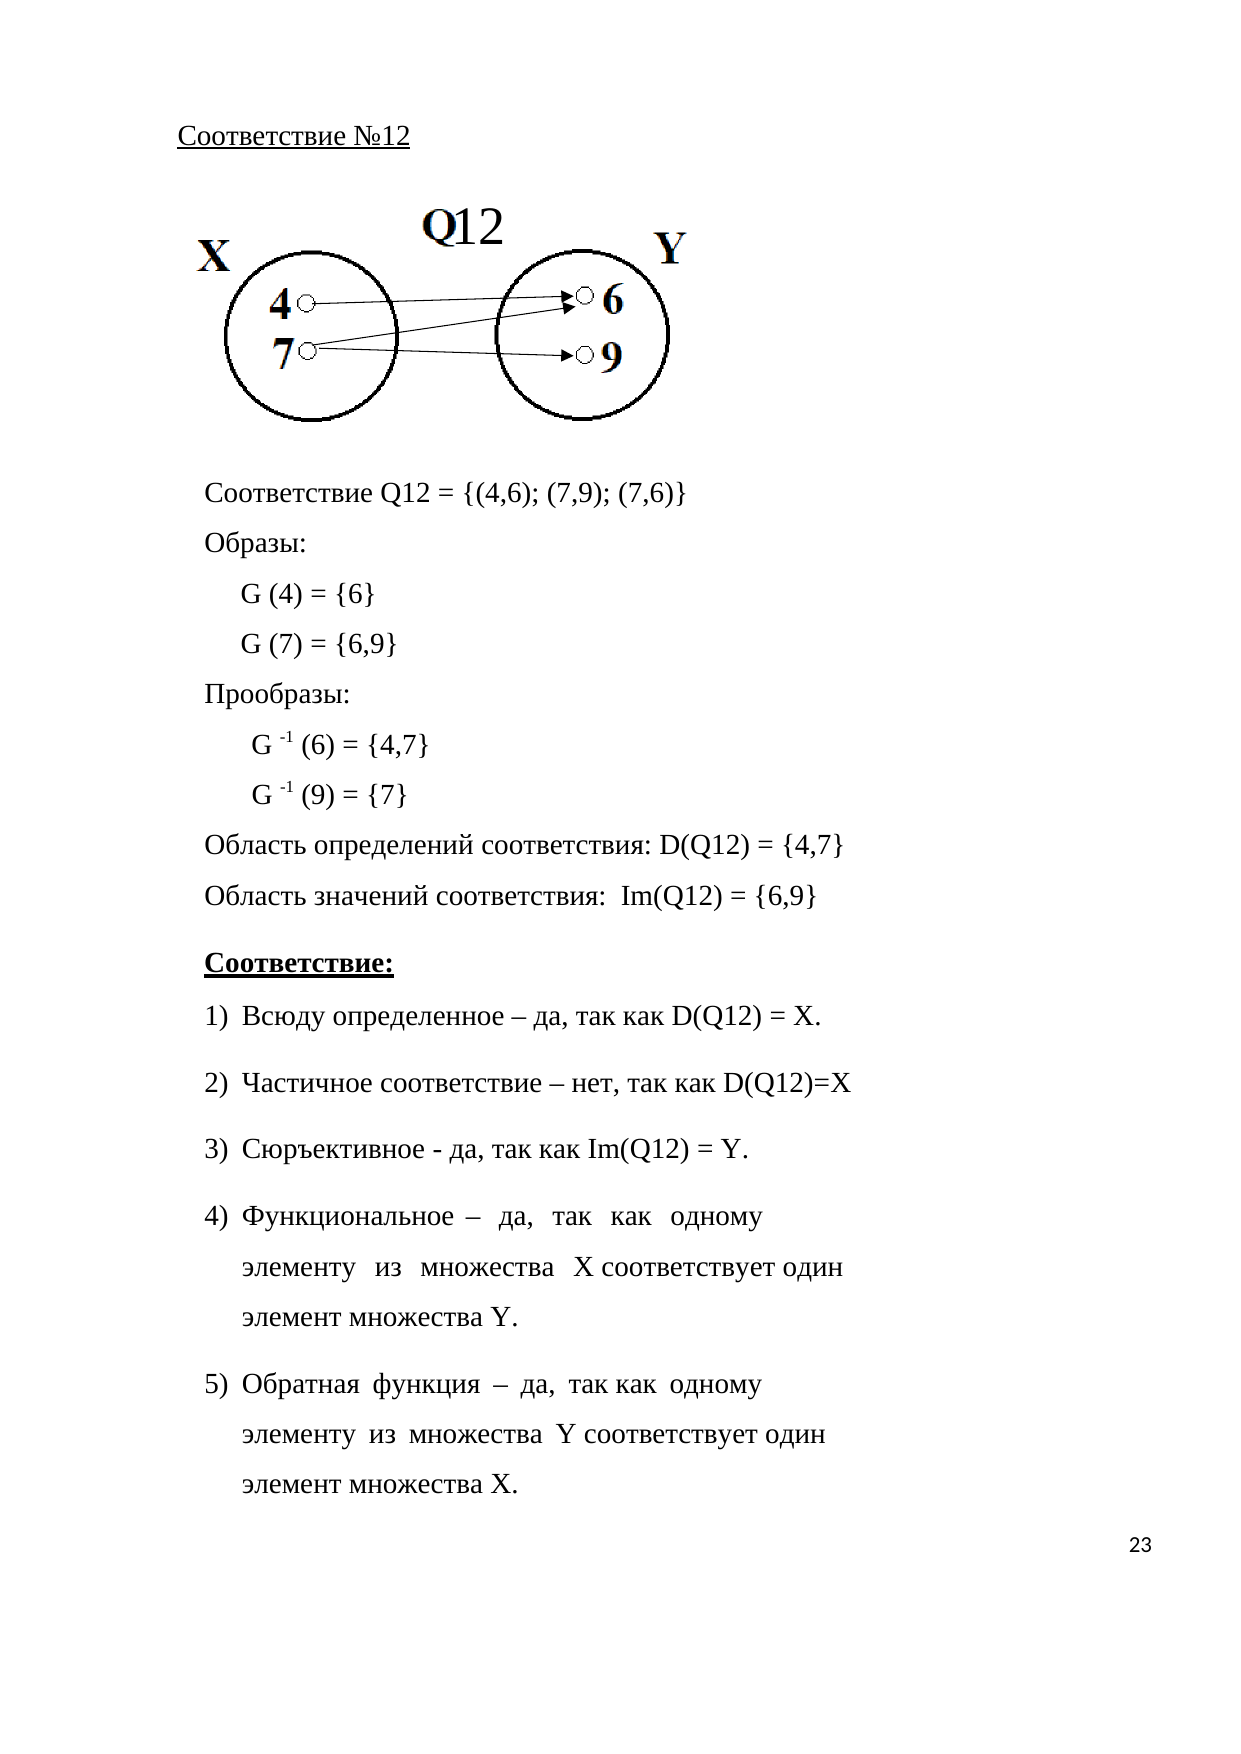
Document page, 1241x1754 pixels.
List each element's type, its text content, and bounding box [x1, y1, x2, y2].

text Соответствие №12 [177, 118, 1152, 152]
text Область определений соответствия: D(Q12) = {4,7} [204, 827, 1152, 861]
list Частичное соответствие – нет, так как D(Q12)=X [204, 1065, 856, 1098]
list Функциональное – да, так как одному элементу из множества X соответствует один элемент множества Y. [204, 1198, 856, 1332]
list Сюръективное - да, так как Im(Q12) = Y. [204, 1132, 856, 1165]
text G (4) = {6} [240, 576, 1152, 609]
picture [177, 185, 720, 445]
text Образы: [204, 526, 1152, 559]
list Всюду определенное – да, так как D(Q12) = X. [204, 998, 856, 1032]
list Обратная функция – да, так как одному элементу из множества Y соответствует один элемент множества X. [204, 1366, 856, 1500]
text G -1 (6) = {4,7} [251, 727, 1152, 760]
text G -1 (9) = {7} [251, 777, 1152, 811]
text G (7) = {6,9} [240, 626, 1152, 660]
text Соответствие Q12 = {(4,6); (7,9); (7,6)} [204, 475, 1152, 509]
text Соответствие: [204, 945, 1152, 979]
text Прообразы: [204, 677, 1152, 710]
text Область значений соответствия: Im(Q12) = {6,9} [204, 878, 1152, 911]
